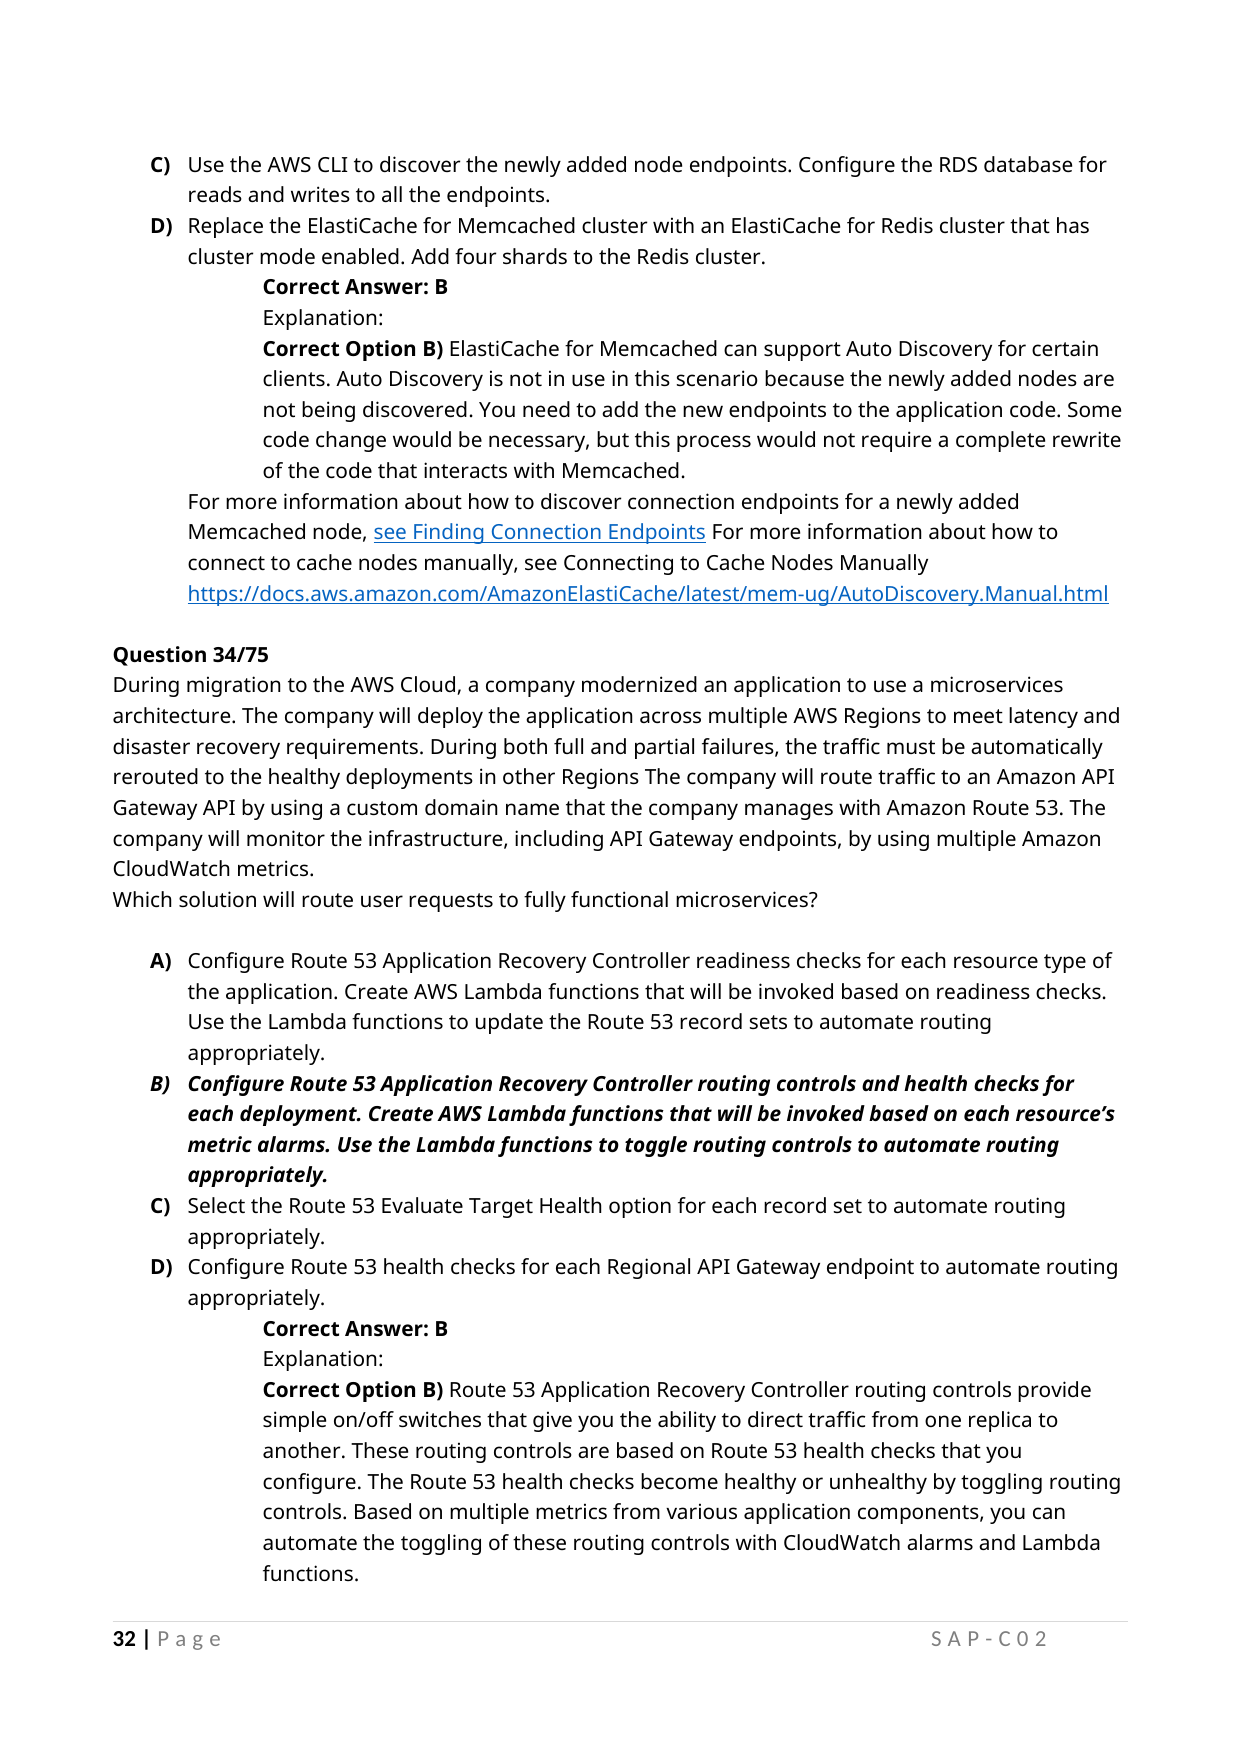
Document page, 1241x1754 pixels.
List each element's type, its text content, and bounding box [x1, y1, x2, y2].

text Correct Option B) Route 53 Application Recovery Controller routing controls provide simple on/off switches that give you the ability to direct traffic from one replica to another. These routing controls are based on Route 53 health checks that you configure. The Route 53 health checks become healthy or unhealthy by toggling routing controls. Based on multiple metrics from various application components, you can automate the toggling of these routing controls with CloudWatch alarms and Lambda functions. [262, 1375, 1128, 1587]
text Which solution will route user requests to fully functional microservices? [112, 885, 1128, 913]
text Explanation: [262, 1344, 1128, 1373]
text Correct Answer: B [262, 272, 1128, 301]
text Explanation: [262, 303, 1128, 332]
list Use the AWS CLI to discover the newly added node endpoints. Configure the RDS database for reads and writes to all the endpoints. [150, 150, 1128, 209]
text During migration to the AWS Cloud, a company modernized an application to use a microservices [112, 671, 1128, 699]
list Replace the ElastiCache for Memcached cluster with an ElastiCache for Redis cluster that has cluster mode enabled. Add four shards to the Redis cluster. [150, 211, 1128, 270]
list Configure Route 53 Application Recovery Controller routing controls and health checks for each deployment. Create AWS Lambda functions that will be invoked based on each resource’s metric alarms. Use the Lambda functions to toggle routing controls to automate routing appropriately. [150, 1069, 1128, 1189]
text Correct Option B) ElastiCache for Memcached can support Auto Discovery for certain clients. Auto Discovery is not in use in this scenario because the newly added nodes are not being discovered. You need to add the new endpoints to the application code. Some code change would be necessary, but this process would not require a complete rewrite of the code that interacts with Memcached. [262, 334, 1128, 485]
list Configure Route 53 Application Recovery Controller readiness checks for each resource type of the application. Create AWS Lambda functions that will be invoked based on readiness checks. Use the Lambda functions to update the Route 53 record sets to automate routing appropriately. [150, 946, 1128, 1067]
text architecture. The company will deploy the application across multiple AWS Regions to meet latency and disaster recovery requirements. During both full and partial failures, the traffic must be automatically rerouted to the healthy deployments in other Regions The company will route traffic to an Amazon API Gateway API by using a custom domain name that the company manages with Amazon Route 53. The company will monitor the infrastructure, including API Gateway endpoints, by using multiple Amazon CloudWatch metrics. [112, 701, 1128, 883]
text For more information about how to discover connection endpoints for a newly added Memcached node, see Finding Connection Endpoints For more information about how to connect to cache nodes manually, see Connecting to Cache Nodes Manually https://docs.aws.amazon.com/AmazonElastiCache/latest/mem-ug/AutoDiscovery.Manual.html [187, 487, 1128, 607]
text Question 34/75 [112, 640, 1128, 668]
list Select the Route 53 Evaluate Target Health option for each record set to automate routing appropriately. [150, 1191, 1128, 1250]
text Correct Answer: B [262, 1314, 1128, 1342]
list Configure Route 53 health checks for each Regional API Gateway endpoint to automate routing appropriately. [150, 1252, 1128, 1312]
